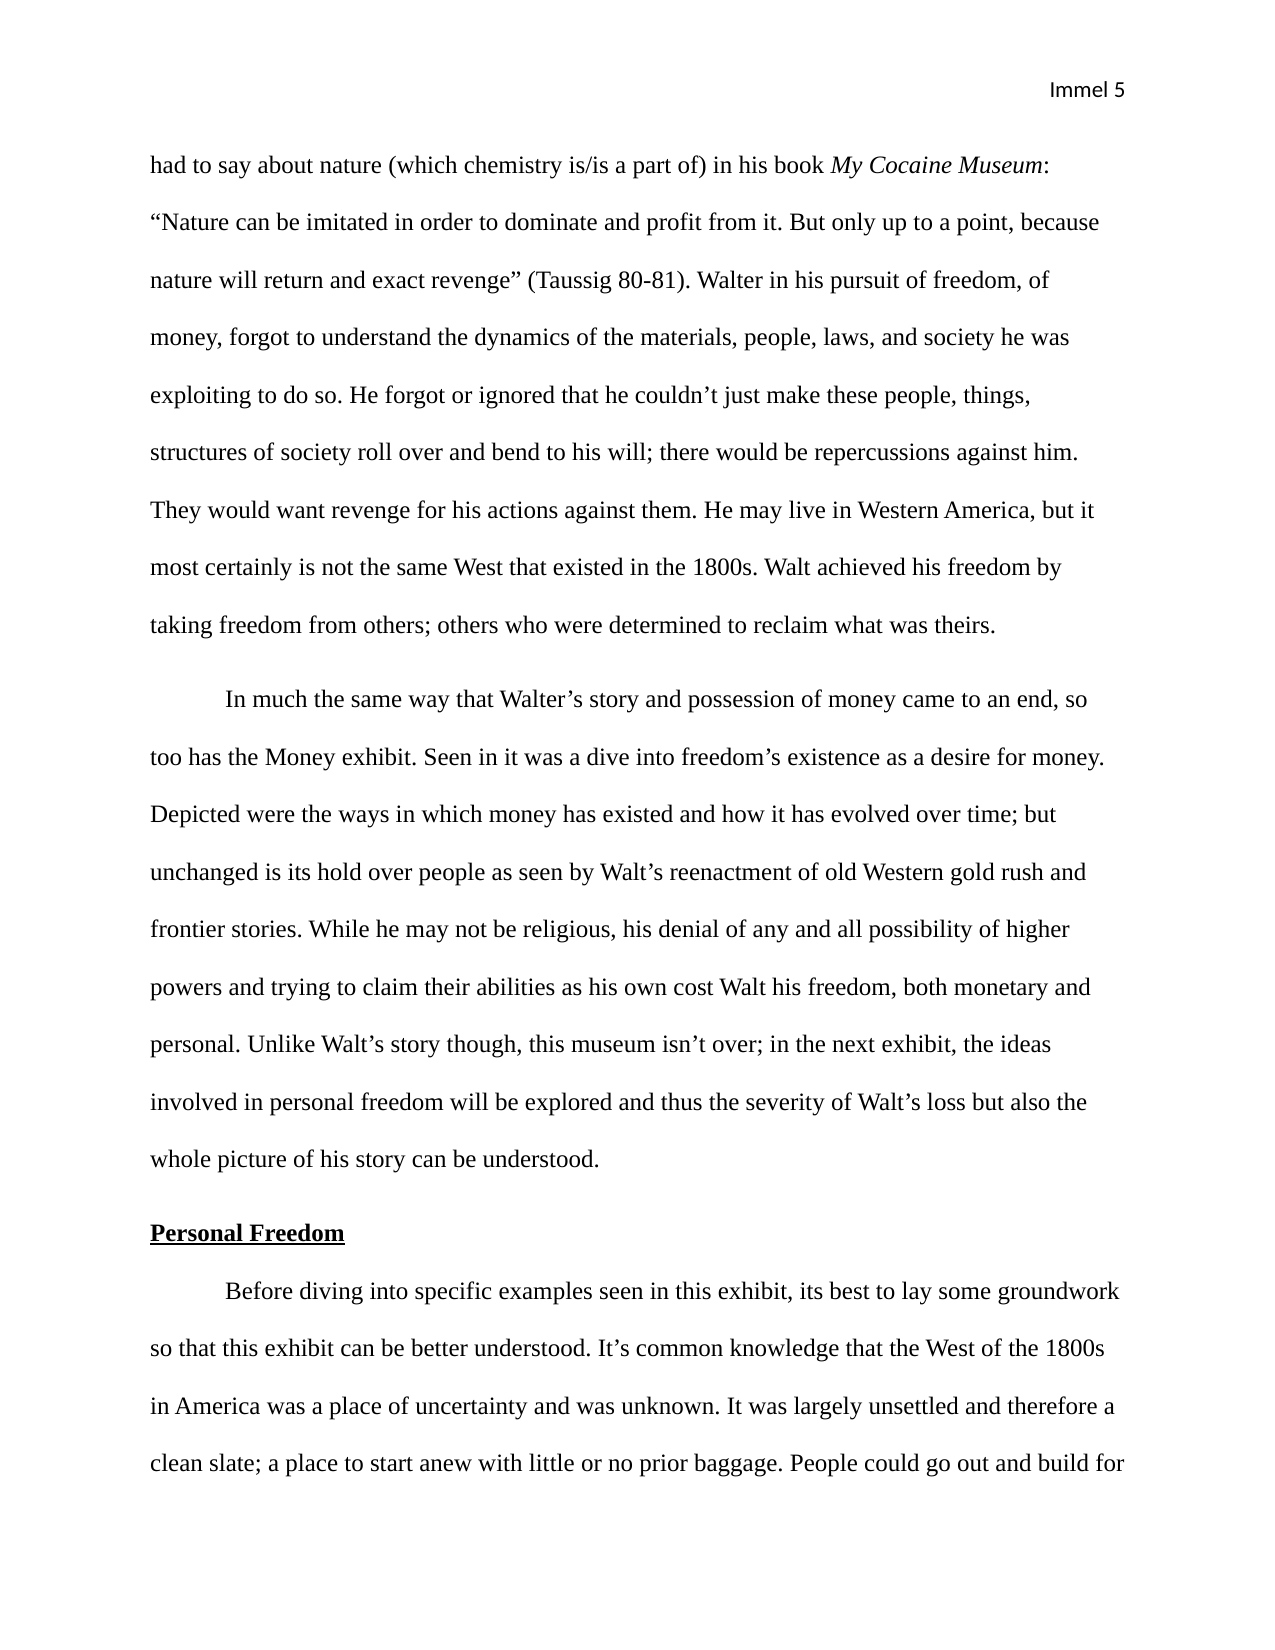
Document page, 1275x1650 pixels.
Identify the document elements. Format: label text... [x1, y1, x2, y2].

text In much the same way that Walter’s story and possession of money came to an end, so too has the Money exhibit. Seen in it was a dive into freedom’s existence as a desire for money. Depicted were the ways in which money has existed and how it has evolved over time; but unchanged is its hold over people as seen by Walt’s reenactment of old Western gold rush and frontier stories. While he may not be religious, his denial of any and all possibility of higher powers and trying to claim their abilities as his own cost Walt his freedom, both monetary and personal. Unlike Walt’s story though, this museum isn’t over; in the next exhibit, the ideas involved in personal freedom will be explored and thus the severity of Walt’s loss but also the whole picture of his story can be understood. [150, 684, 1125, 1173]
text Personal Freedom [150, 1218, 1125, 1247]
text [150, 1276, 1125, 1477]
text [150, 150, 1125, 639]
